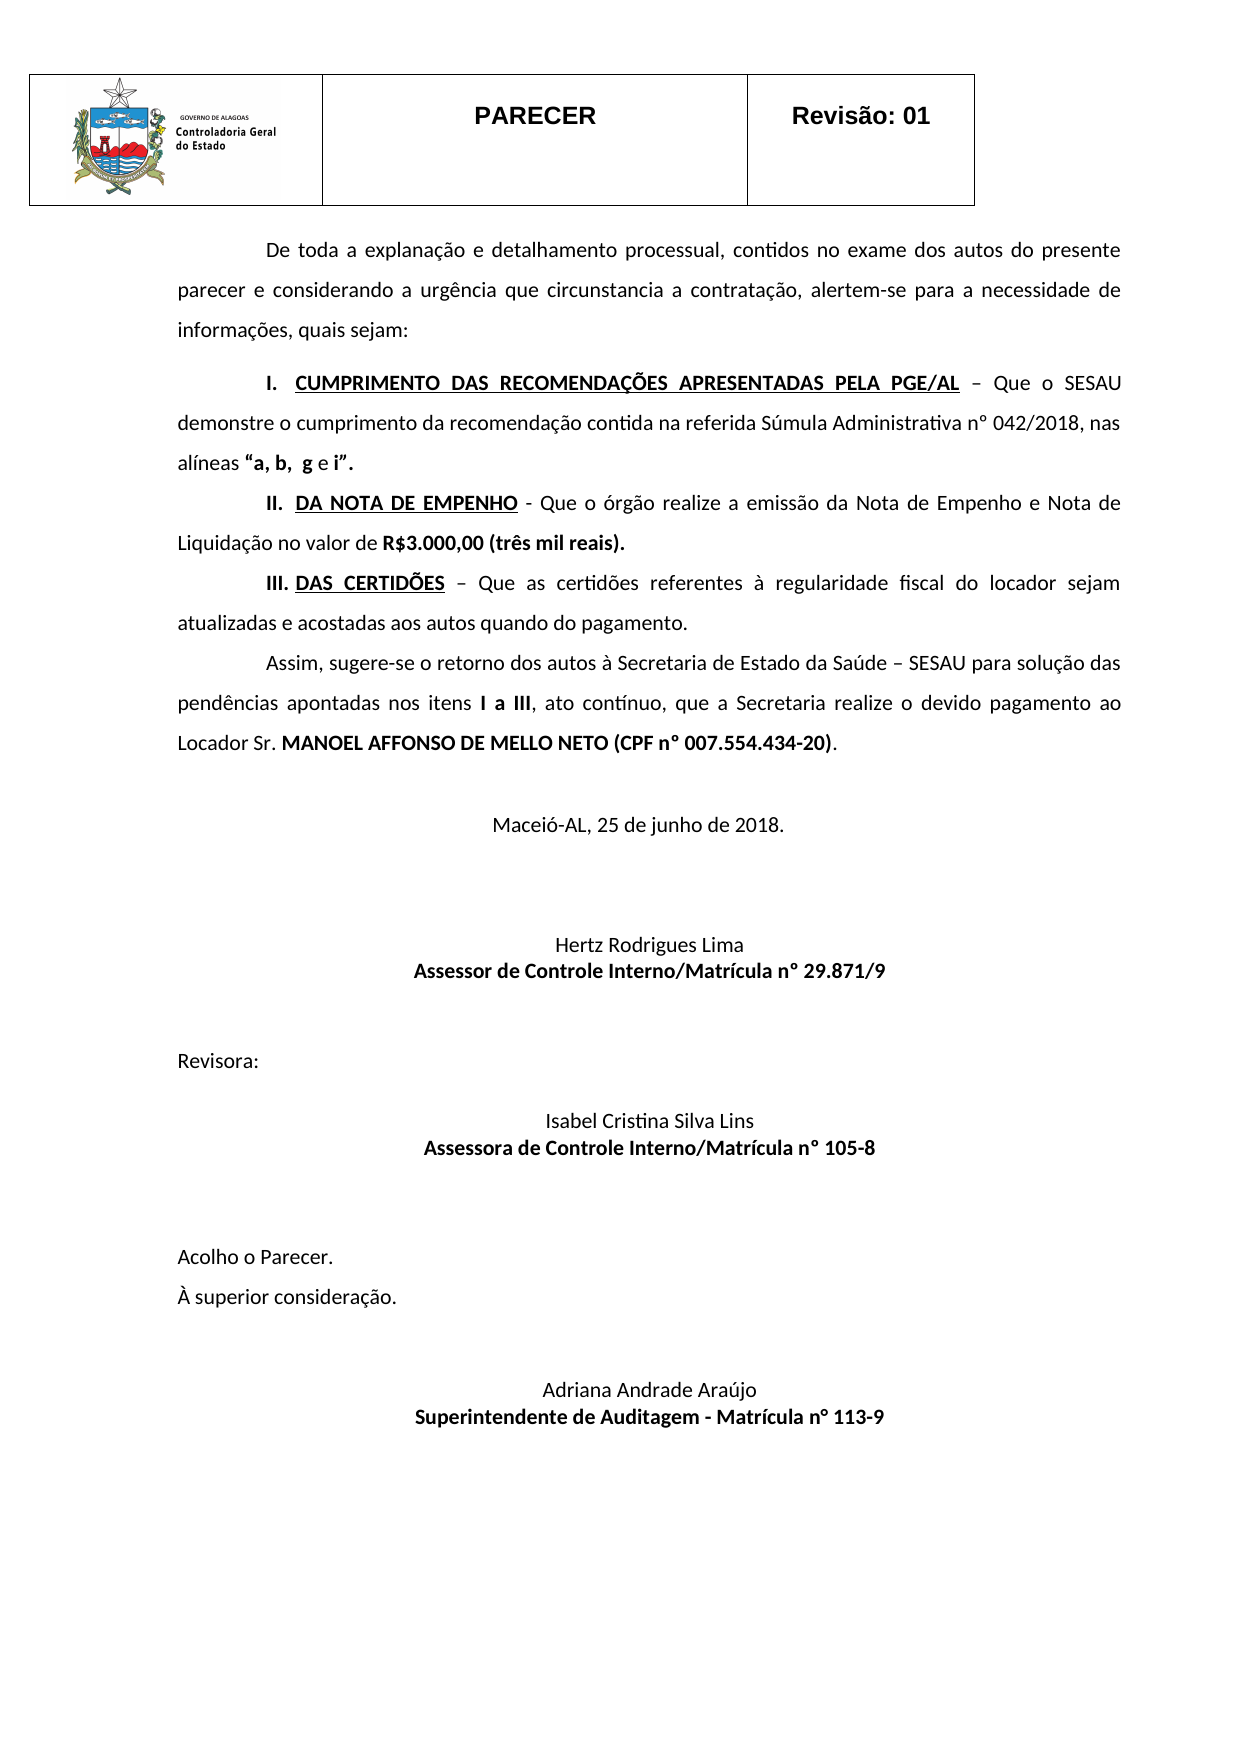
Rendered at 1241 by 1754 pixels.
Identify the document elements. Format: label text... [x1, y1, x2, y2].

picture [66, 75, 282, 200]
text Assessora de Controle Interno/Matrícula nº 105-8 [177, 1134, 1122, 1161]
text Superintendente de Auditagem - Matrícula n° 113-9 [177, 1403, 1122, 1430]
list DA NOTA DE EMPENHO - Que o órgão realize a emissão da Nota de Empenho e Nota de Liquidação no valor de R$3.000,00 (três mil reais). [177, 489, 1122, 555]
text Hertz Rodrigues Lima [177, 931, 1122, 957]
text Maceió-AL, 25 de junho de 2018. [472, 811, 1122, 837]
text Isabel Cristina Silva Lins [177, 1108, 1122, 1134]
text Revisora: [177, 1047, 1122, 1073]
list DAS CERTIDÕES – Que as certidões referentes à regularidade fiscal do locador sejam atualizadas e acostadas aos autos quando do pagamento. [177, 569, 1122, 635]
list CUMPRIMENTO DAS RECOMENDAÇÕES APRESENTADAS PELA PGE/AL – Que o SESAU demonstre o cumprimento da recomendação contida na referida Súmula Administrativa nº 042/2018, nas alíneas “a, b, g e i”. [177, 369, 1122, 475]
text De toda a explanação e detalhamento processual, contidos no exame dos autos do presente parecer e considerando a urgência que circunstancia a contratação, alertem-se para a necessidade de informações, quais sejam: [177, 236, 1122, 343]
list Assim, sugere-se o retorno dos autos à Secretaria de Estado da Saúde – SESAU para solução das pendências apontadas nos itens I a III, ato contínuo, que a Secretaria realize o devido pagamento ao Locador Sr. MANOEL AFFONSO DE MELLO NETO (CPF nº 007.554.434-20). [177, 649, 1122, 755]
text Adriana Andrade Araújo [177, 1376, 1122, 1403]
text Acolho o Parecer. [177, 1243, 1122, 1270]
text À superior consideração. [177, 1283, 1122, 1310]
text Assessor de Controle Interno/Matrícula nº 29.871/9 [177, 957, 1122, 984]
